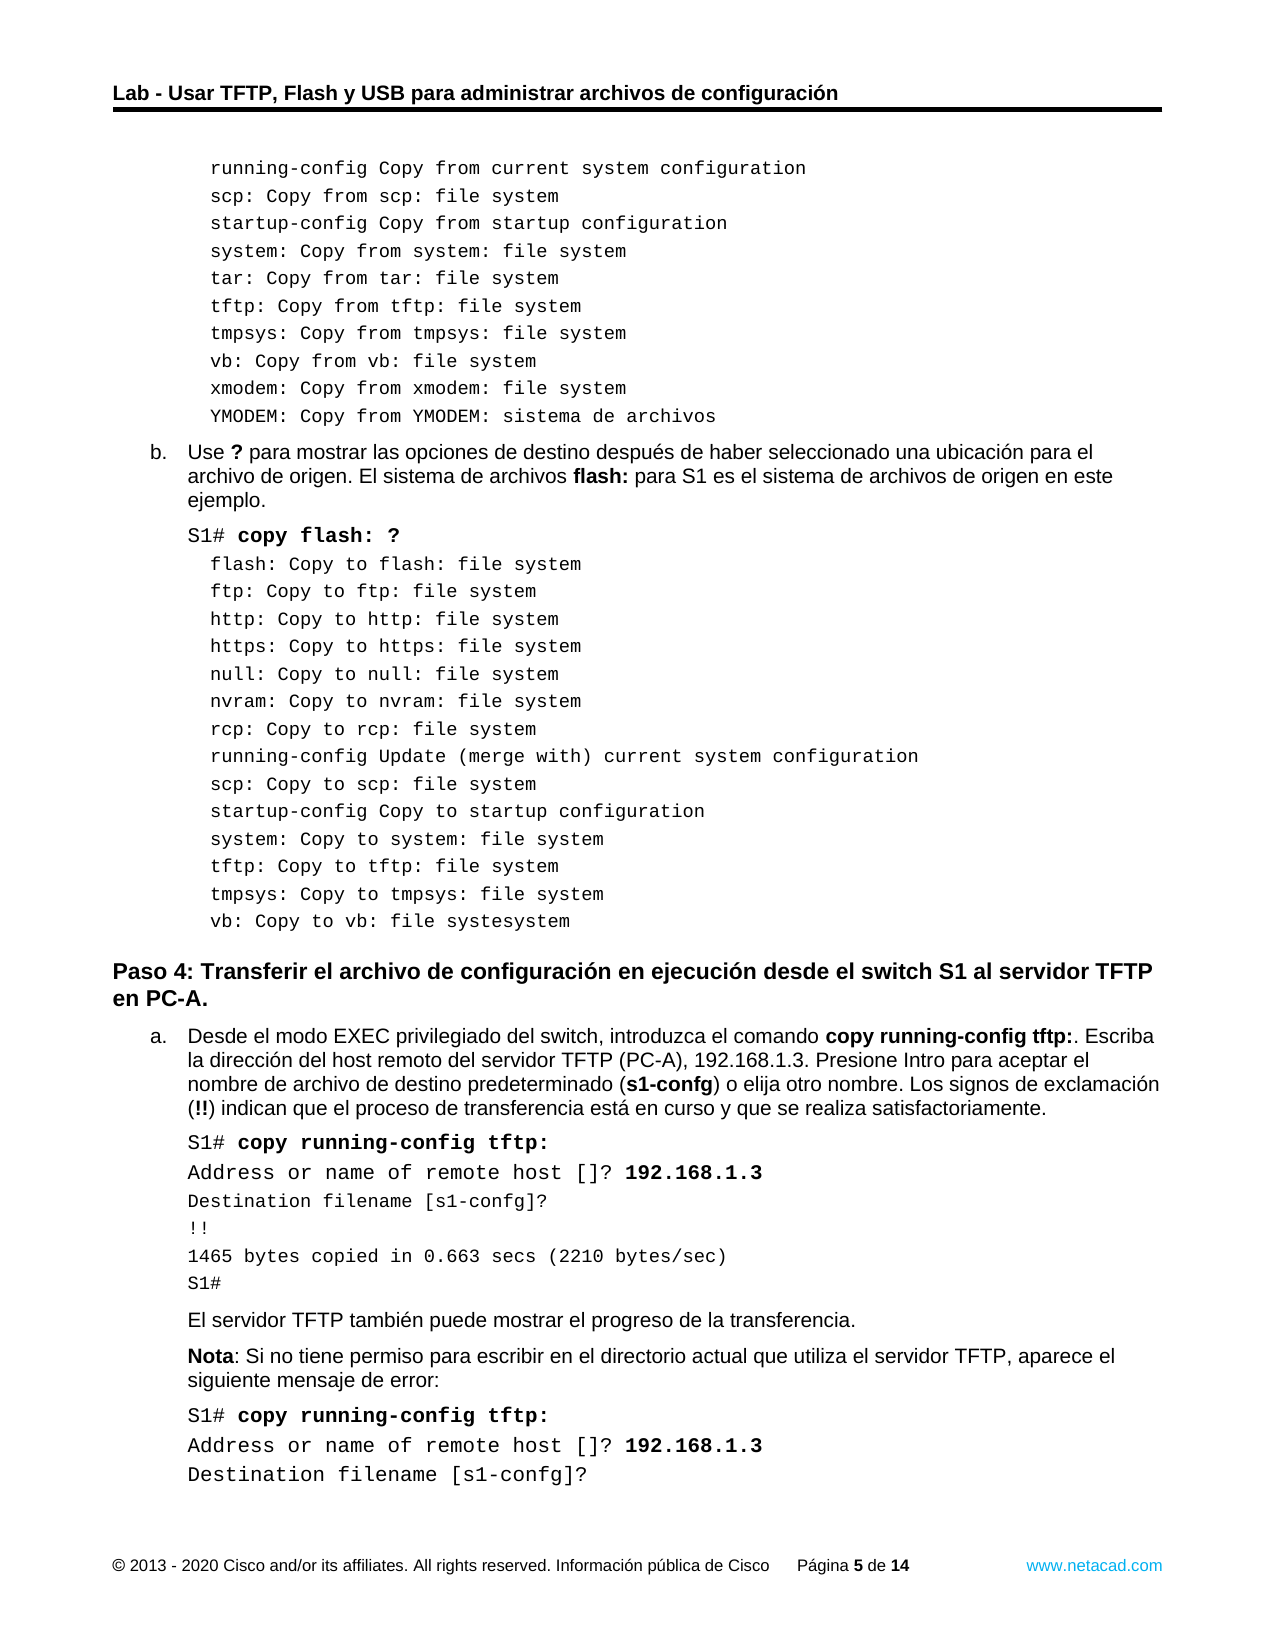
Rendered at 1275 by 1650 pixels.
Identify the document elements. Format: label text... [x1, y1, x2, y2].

text S1# copy running-config tftp: [187, 1405, 1162, 1428]
text running-config Copy from current system configuration [187, 159, 1162, 180]
text null: Copy to null: file system [187, 664, 1162, 686]
text El servidor TFTP también puede mostrar el progreso de la transferencia. [187, 1308, 1162, 1332]
text Destination filename [s1-confg]? [187, 1192, 1162, 1213]
text startup-config Copy from startup configuration [187, 214, 1162, 235]
text system: Copy to system: file system [187, 829, 1162, 851]
text tftp: Copy to tftp: file system [187, 857, 1162, 878]
text YMODEM: Copy from YMODEM: sistema de archivos [187, 406, 1162, 428]
text scp: Copy from scp: file system [187, 186, 1162, 208]
text tmpsys: Copy to tmpsys: file system [187, 884, 1162, 906]
text S1# [187, 1274, 1162, 1295]
text S1# copy running-config tftp: [187, 1132, 1162, 1155]
list Use ? para mostrar las opciones de destino después de haber seleccionado una ubicación para el archivo de origen. El sistema de archivos flash: para S1 es el sistema de archivos de origen en este ejemplo. [150, 440, 1162, 512]
text tar: Copy from tar: file system [187, 269, 1162, 290]
list Desde el modo EXEC privilegiado del switch, introduzca el comando copy running-config tftp:. Escriba la dirección del host remoto del servidor TFTP (PC-A), 192.168.1.3. Presione Intro para aceptar el nombre de archivo de destino predeterminado (s1-confg) o elija otro nombre. Los signos de exclamación (!!) indican que el proceso de transferencia está en curso y que se realiza satisfactoriamente. [150, 1023, 1162, 1119]
text tmpsys: Copy from tmpsys: file system [187, 324, 1162, 345]
text Address or name of remote host []? 192.168.1.3 [187, 1162, 1162, 1185]
text vb: Copy to vb: file systesystem [187, 912, 1162, 933]
text Address or name of remote host []? 192.168.1.3 [187, 1434, 1162, 1458]
text 1465 bytes copied in 0.663 secs (2210 bytes/sec) [187, 1247, 1162, 1268]
subtitle Transferir el archivo de configuración en ejecución desde el switch S1 al servidor TFTP en PC-A. [112, 958, 1162, 1011]
text running-config Update (merge with) current system configuration [187, 747, 1162, 768]
text http: Copy to http: file system [187, 609, 1162, 631]
text xmodem: Copy from xmodem: file system [187, 379, 1162, 400]
text rcp: Copy to rcp: file system [187, 719, 1162, 741]
text tftp: Copy from tftp: file system [187, 296, 1162, 318]
text Destination filename [s1-confg]? [187, 1464, 1162, 1488]
text startup-config Copy to startup configuration [187, 802, 1162, 823]
text flash: Copy to flash: file system [187, 554, 1162, 576]
text nvram: Copy to nvram: file system [187, 692, 1162, 713]
text ftp: Copy to ftp: file system [187, 582, 1162, 603]
text system: Copy from system: file system [187, 241, 1162, 263]
text vb: Copy from vb: file system [187, 351, 1162, 373]
text scp: Copy to scp: file system [187, 774, 1162, 796]
text Nota: Si no tiene permiso para escribir en el directorio actual que utiliza el servidor TFTP, aparece el siguiente mensaje de error: [187, 1344, 1162, 1392]
text https: Copy to https: file system [187, 637, 1162, 658]
text !! [187, 1219, 1162, 1240]
text S1# copy flash: ? [187, 524, 1162, 548]
